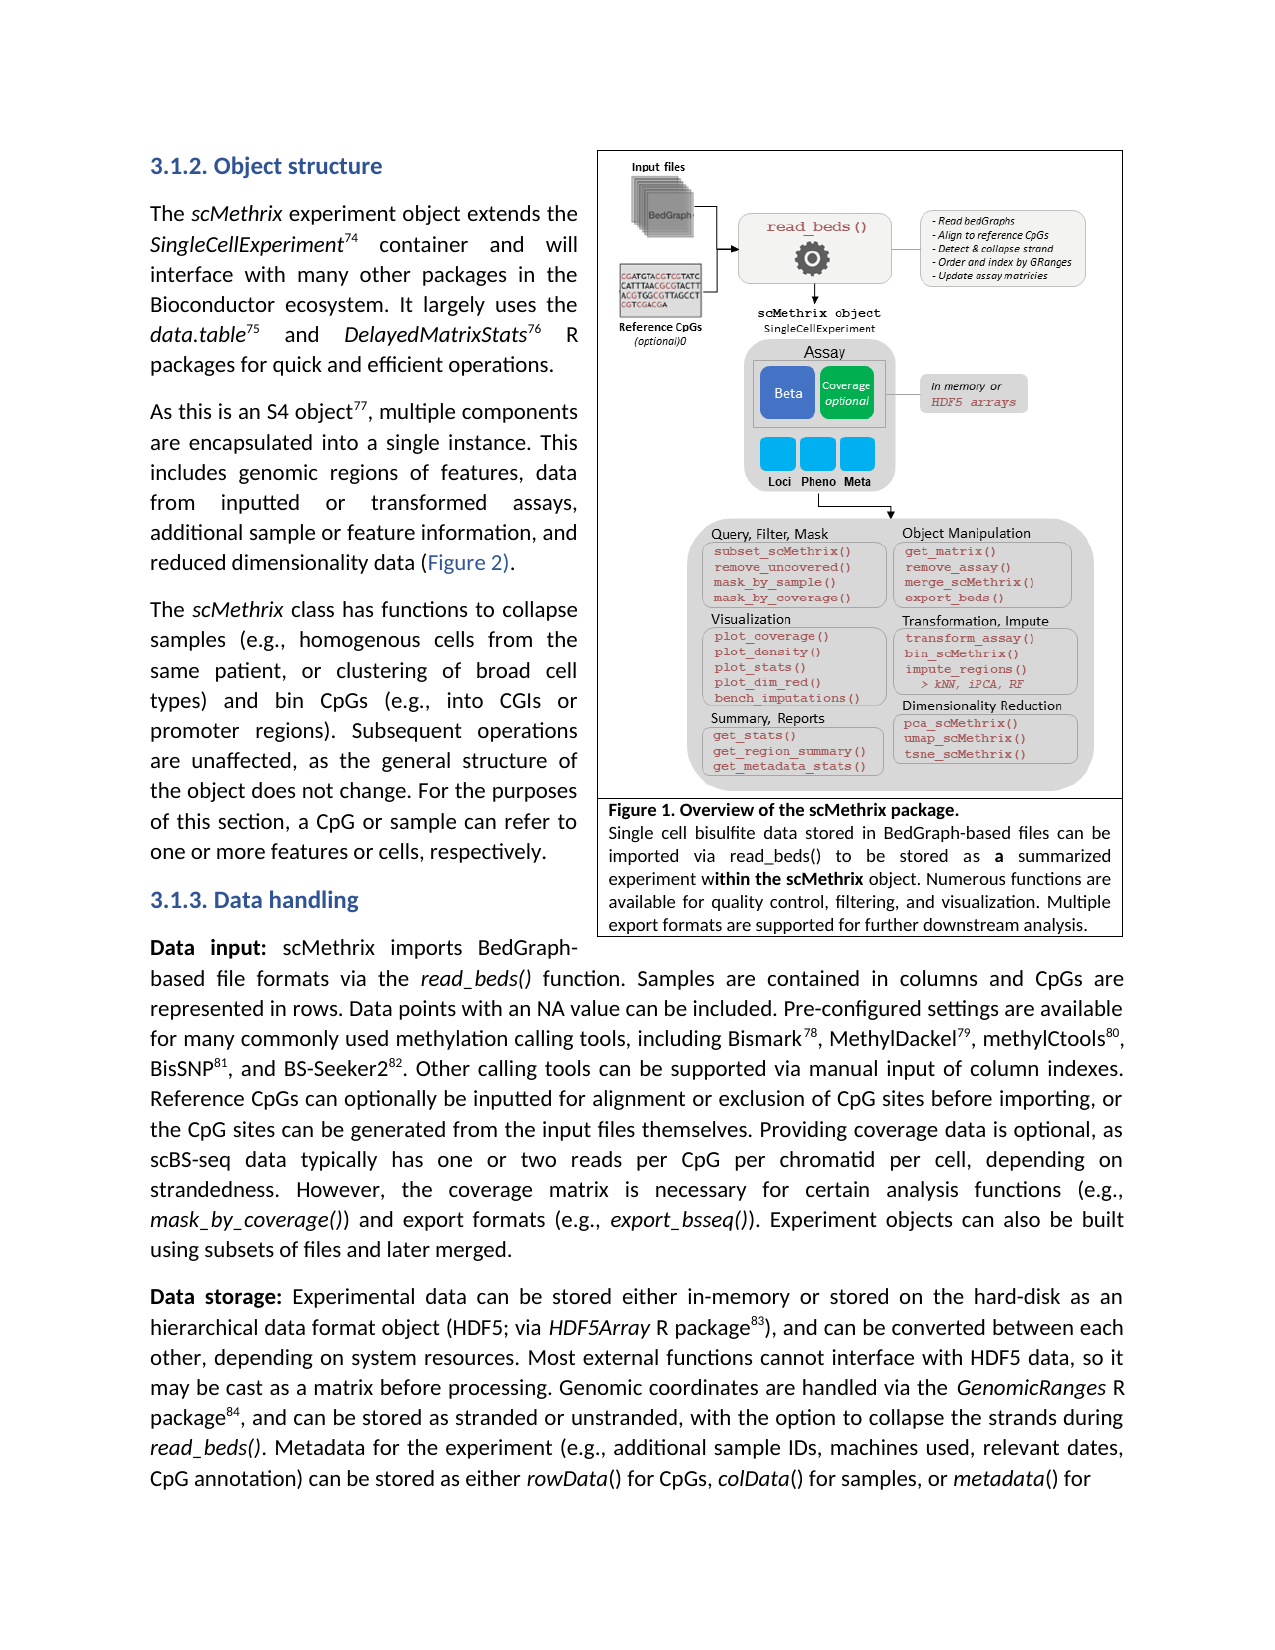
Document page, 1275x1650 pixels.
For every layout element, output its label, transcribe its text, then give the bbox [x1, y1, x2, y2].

table_header [1112, 151, 1122, 797]
subtitle Object structure [150, 150, 597, 181]
table_cell Figure 1. Overview of the scMethrix package. Single cell bisulfite data stored in BedGraph-based files can be imported via read_beds() to be stored as a summarized experiment within the scMethrix object. Numerous functions are available for quality control, filtering, and visualization. Multiple export formats are supported for further downstream analysis. [598, 799, 1122, 936]
text Data input: scMethrix imports BedGraph-based file formats via the read_beds() function. Samples are contained in columns and CpGs are represented in rows. Data points with an NA value can be included. Pre-configured settings are available for many commonly used methylation calling tools, including Bismark78, MethylDackel79, methylCtools80, BisSNP81, and BS-Seeker282. Other calling tools can be supported via manual input of column indexes. Reference CpGs can optionally be inputted for alignment or exclusion of CpG sites before importing, or the CpG sites can be generated from the input files themselves. Providing coverage data is optional, as scBS-seq data typically has one or two reads per CpG per chromatid per cell, depending on strandedness. However, the coverage matrix is necessary for certain analysis functions (e.g., mask_by_coverage()) and export formats (e.g., export_bsseq()). Experiment objects can also be built using subsets of files and later merged. [150, 933, 1125, 1264]
table_header [598, 151, 608, 797]
text Data storage: Experimental data can be stored either in-memory or stored on the hard-disk as an hierarchical data format object (HDF5; via HDF5Array R package83), and can be converted between each other, depending on system resources. Most external functions cannot interface with HDF5 data, so it may be cast as a matrix before processing. Genomic coordinates are handled via the GenomicRanges R package84, and can be stored as stranded or unstranded, with the option to collapse the strands during read_beds(). Metadata for the experiment (e.g., additional sample IDs, machines used, relevant dates, CpG annotation) can be stored as either rowData() for CpGs, colData() for samples, or metadata() for [150, 1282, 1125, 1492]
picture [608, 151, 1112, 798]
text The scMethrix experiment object extends the SingleCellExperiment74 container and will interface with many other packages in the Bioconductor ecosystem. It largely uses the data.table75 and DelayedMatrixStats76 R packages for quick and efficient operations. [150, 199, 597, 379]
text The scMethrix class has functions to collapse samples (e.g., homogenous cells from the same patient, or clustering of broad cell types) and bin CpGs (e.g., into CGIs or promoter regions). Subsequent operations are unaffected, as the general structure of the object does not change. For the purposes of this section, a CpG or sample can refer to one or more features or cells, respectively. [150, 595, 597, 865]
subtitle Data handling [150, 884, 597, 914]
text As this is an S4 object77, multiple components are encapsulated into a single instance. This includes genomic regions of features, data from inputted or transformed assays, additional sample or feature information, and reduced dimensionality data (Figure 2). [150, 397, 597, 577]
